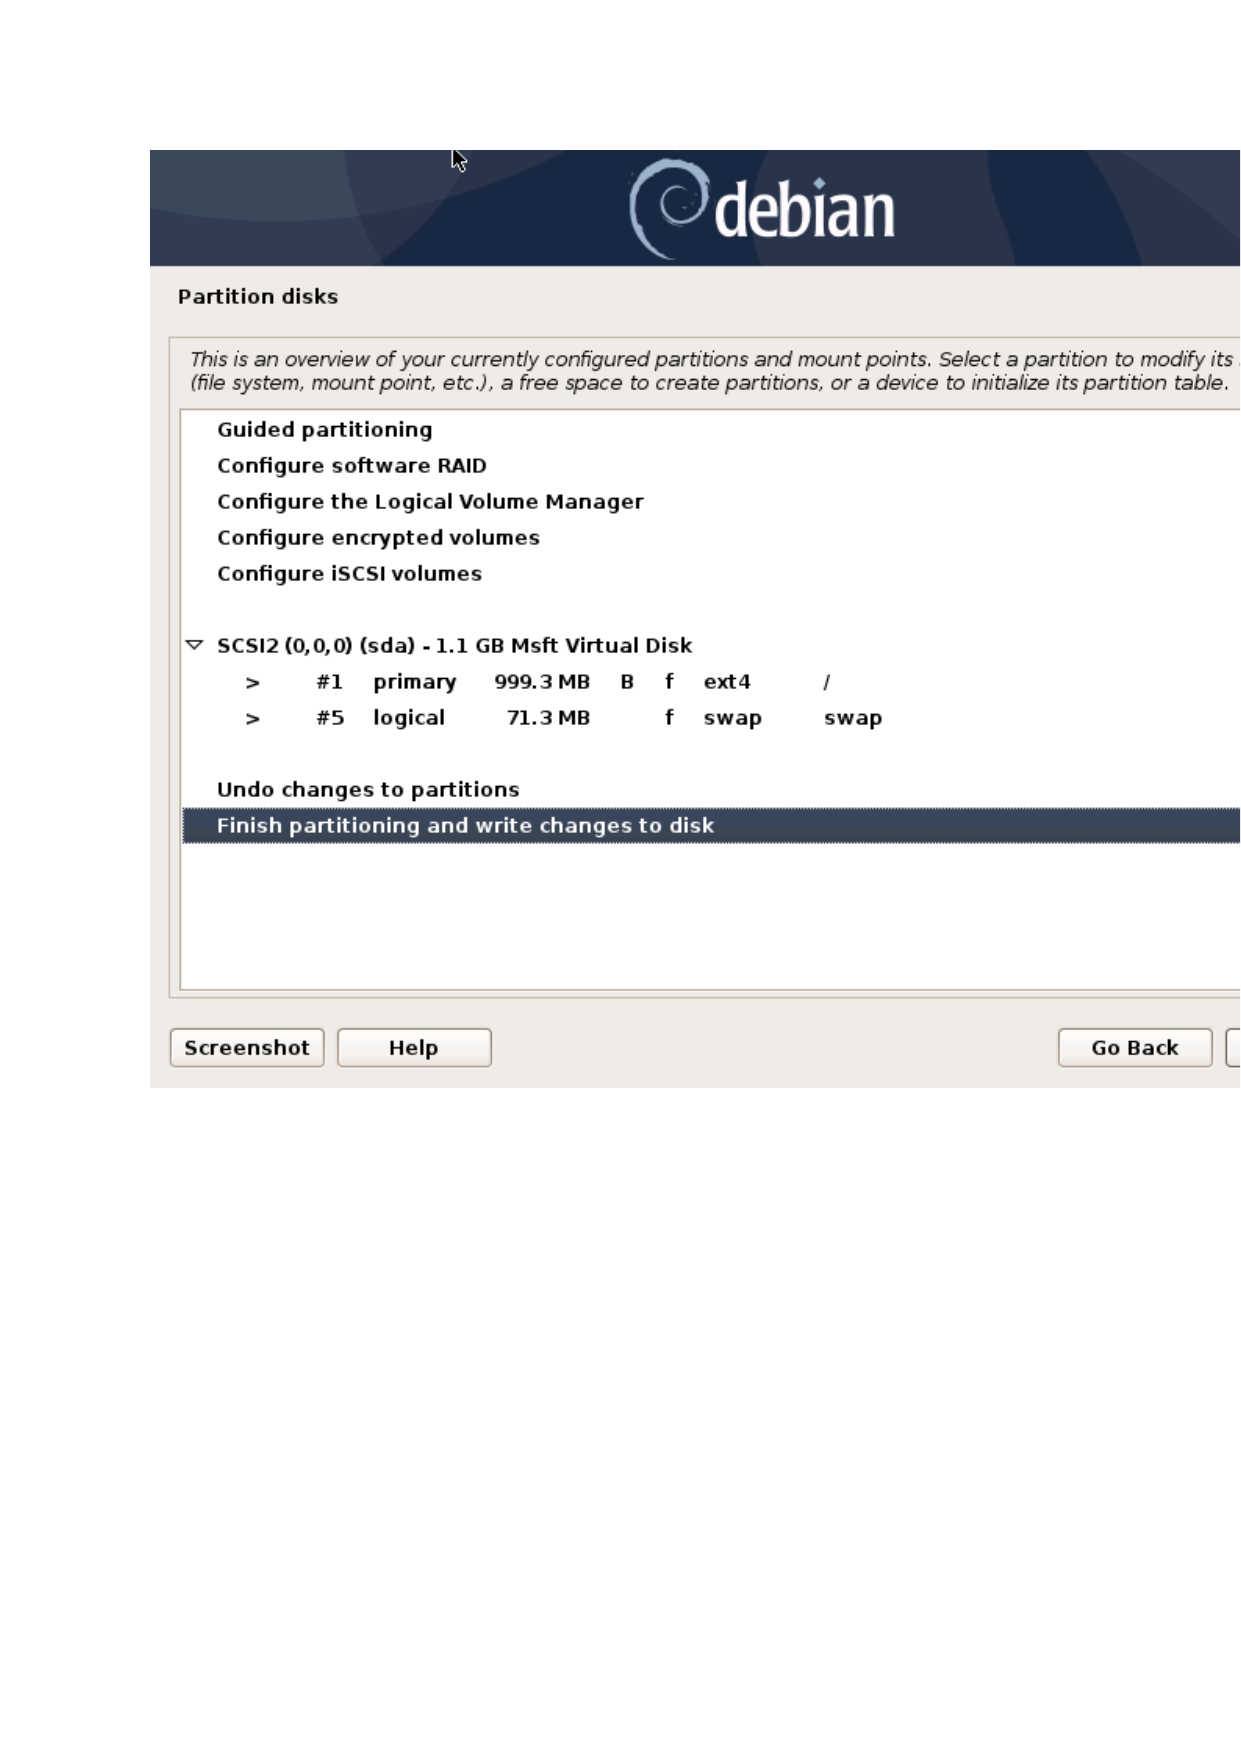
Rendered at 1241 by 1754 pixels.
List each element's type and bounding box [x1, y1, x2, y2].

picture [150, 150, 1241, 1088]
